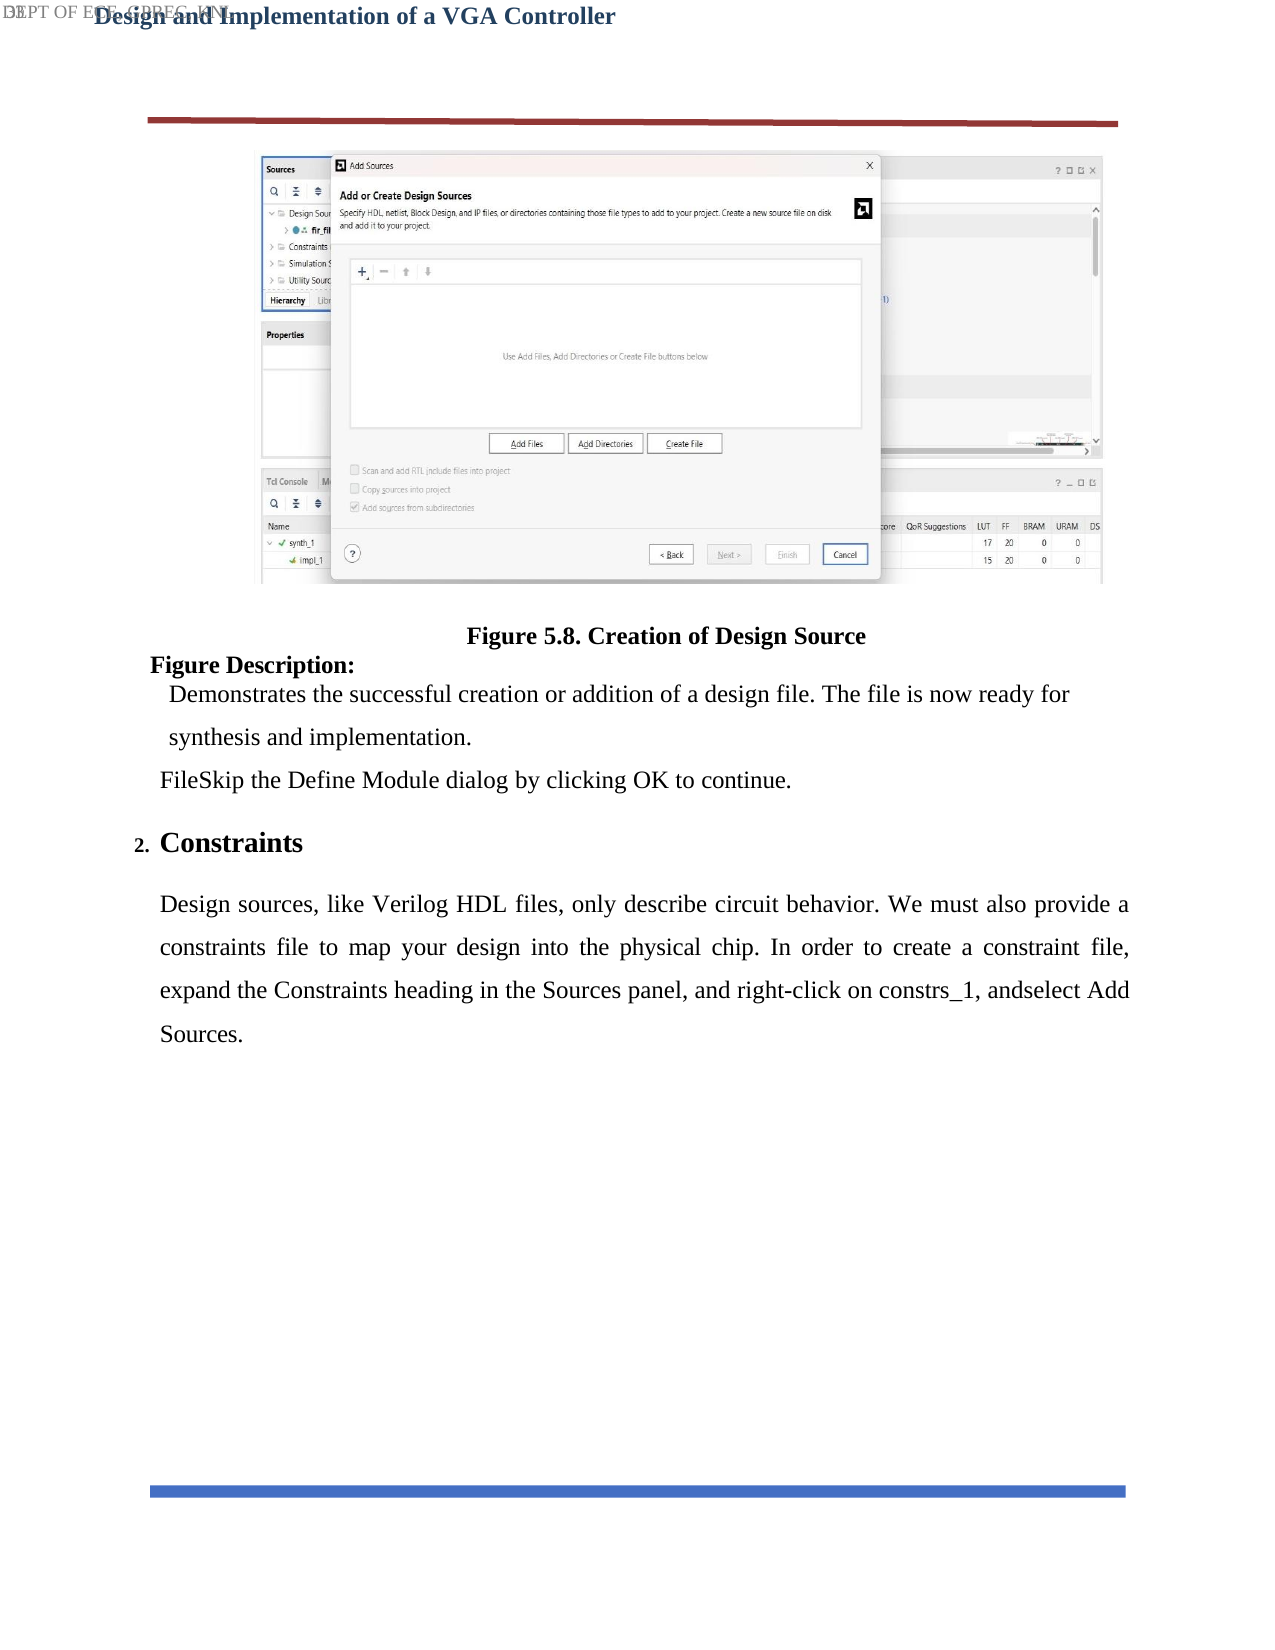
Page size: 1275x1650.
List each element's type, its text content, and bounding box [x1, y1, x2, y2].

text Design sources, like Verilog HDL files, only describe circuit behavior. We must also provide a constraints file to map your design into the physical chip. In order to create a constraint file, expand the Constraints heading in the Sources panel, and right-click on constrs_1, andselect Add Sources. [159, 889, 1130, 1047]
subtitle Figure 5.8. Creation of Design Source [95, 621, 1237, 650]
subtitle Demonstrates the successful creation or addition of a design file. The file is now ready for synthesis and implementation. [122, 679, 1144, 751]
picture [254, 150, 1106, 584]
subtitle Constraints [134, 826, 1237, 859]
subtitle Figure Description: [95, 650, 1237, 679]
text FileSkip the Define Module dialog by clicking OK to continue. [159, 765, 1237, 794]
